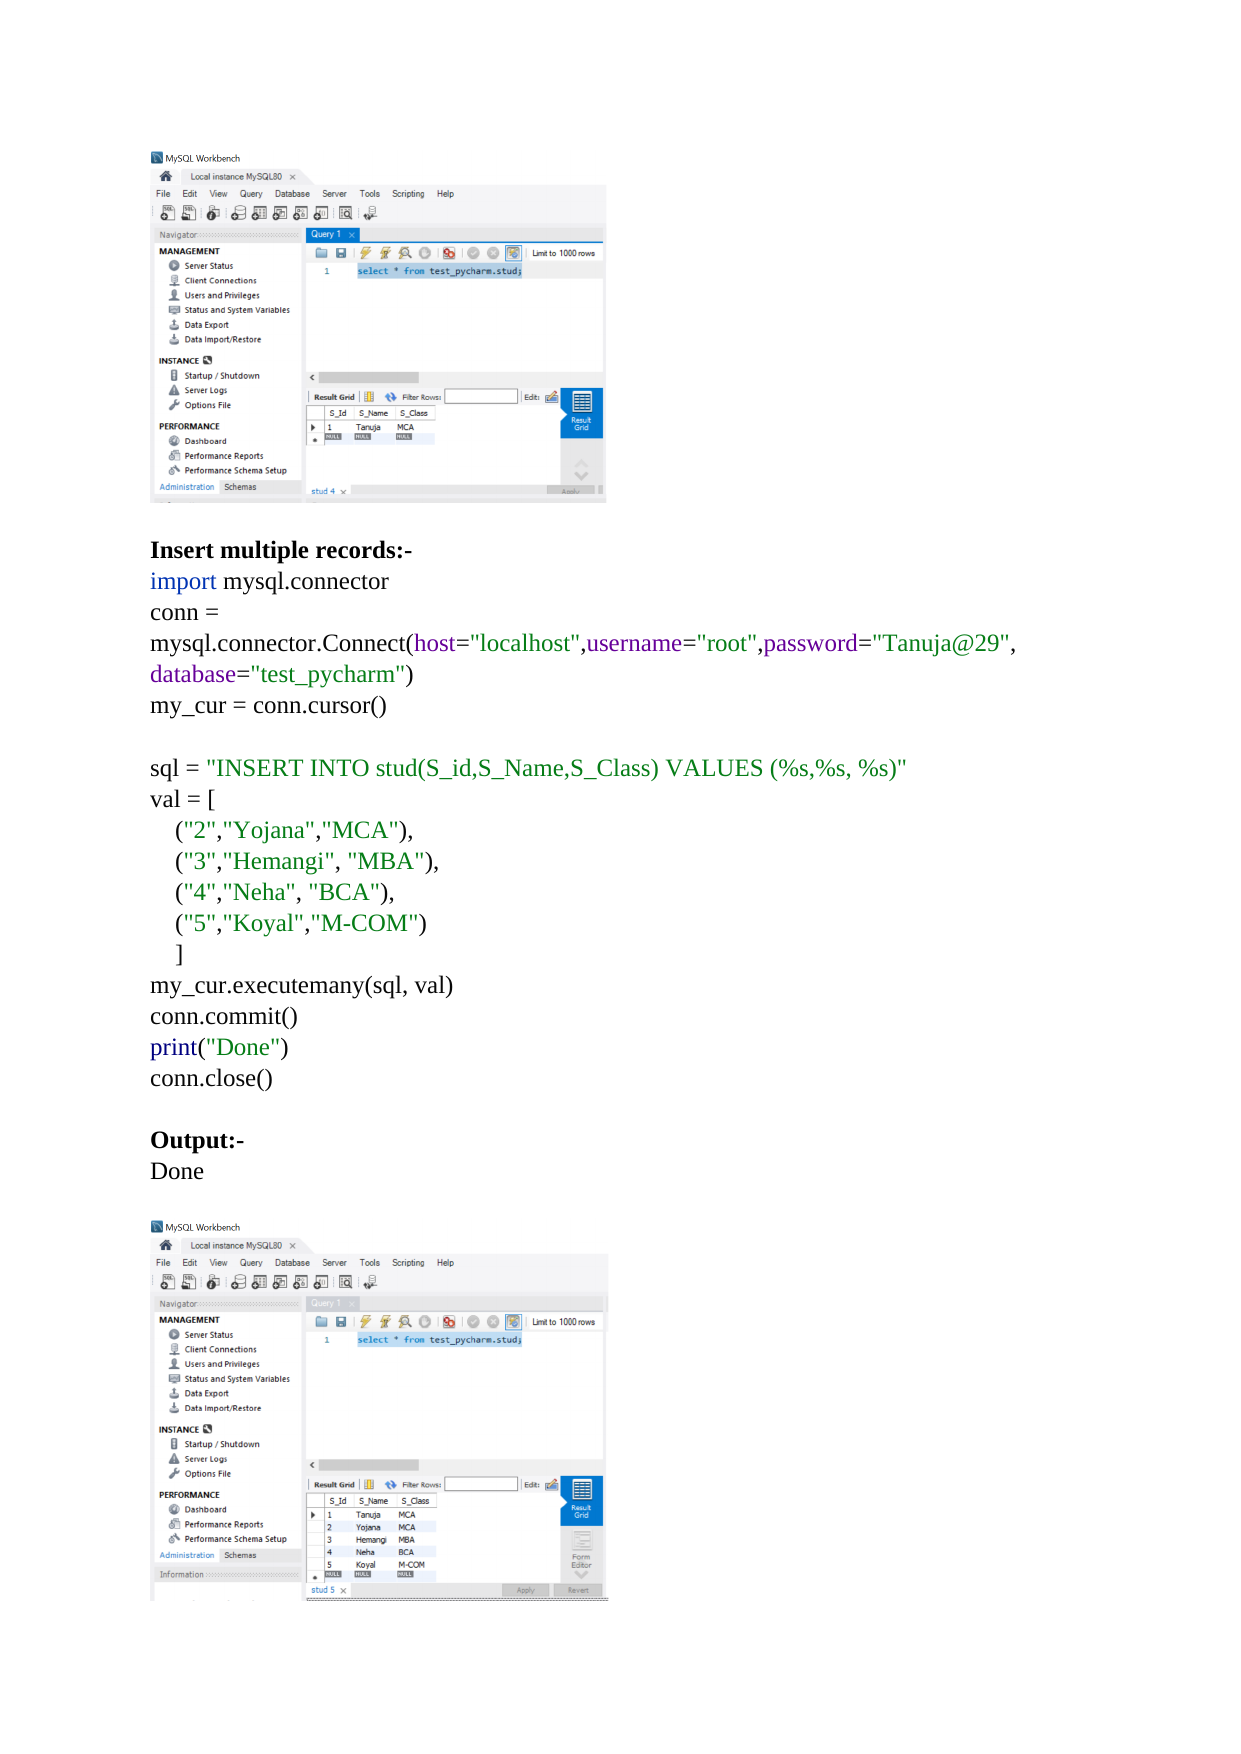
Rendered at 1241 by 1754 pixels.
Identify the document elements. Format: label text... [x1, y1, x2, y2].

picture [150, 150, 607, 503]
text Insert multiple records:- import mysql.connector conn = mysql.connector.Connect(host="localhost",username="root",password="Tanuja@29", database="test_pycharm") my_cur = conn.cursor() sql = "INSERT INTO stud(S_id,S_Name,S_Class) VALUES (%s,%s, %s)" val = [ ("2","Yojana","MCA"), ("3","Hemangi", "MBA"), ("4","Neha", "BCA"), ("5","Koyal","M-COM") ] my_cur.executemany(sql, val) conn.commit() print("Done") conn.close() [150, 504, 1090, 1092]
picture [150, 1218, 609, 1601]
text Output:- [150, 1125, 1090, 1154]
text Done [150, 1156, 1090, 1185]
